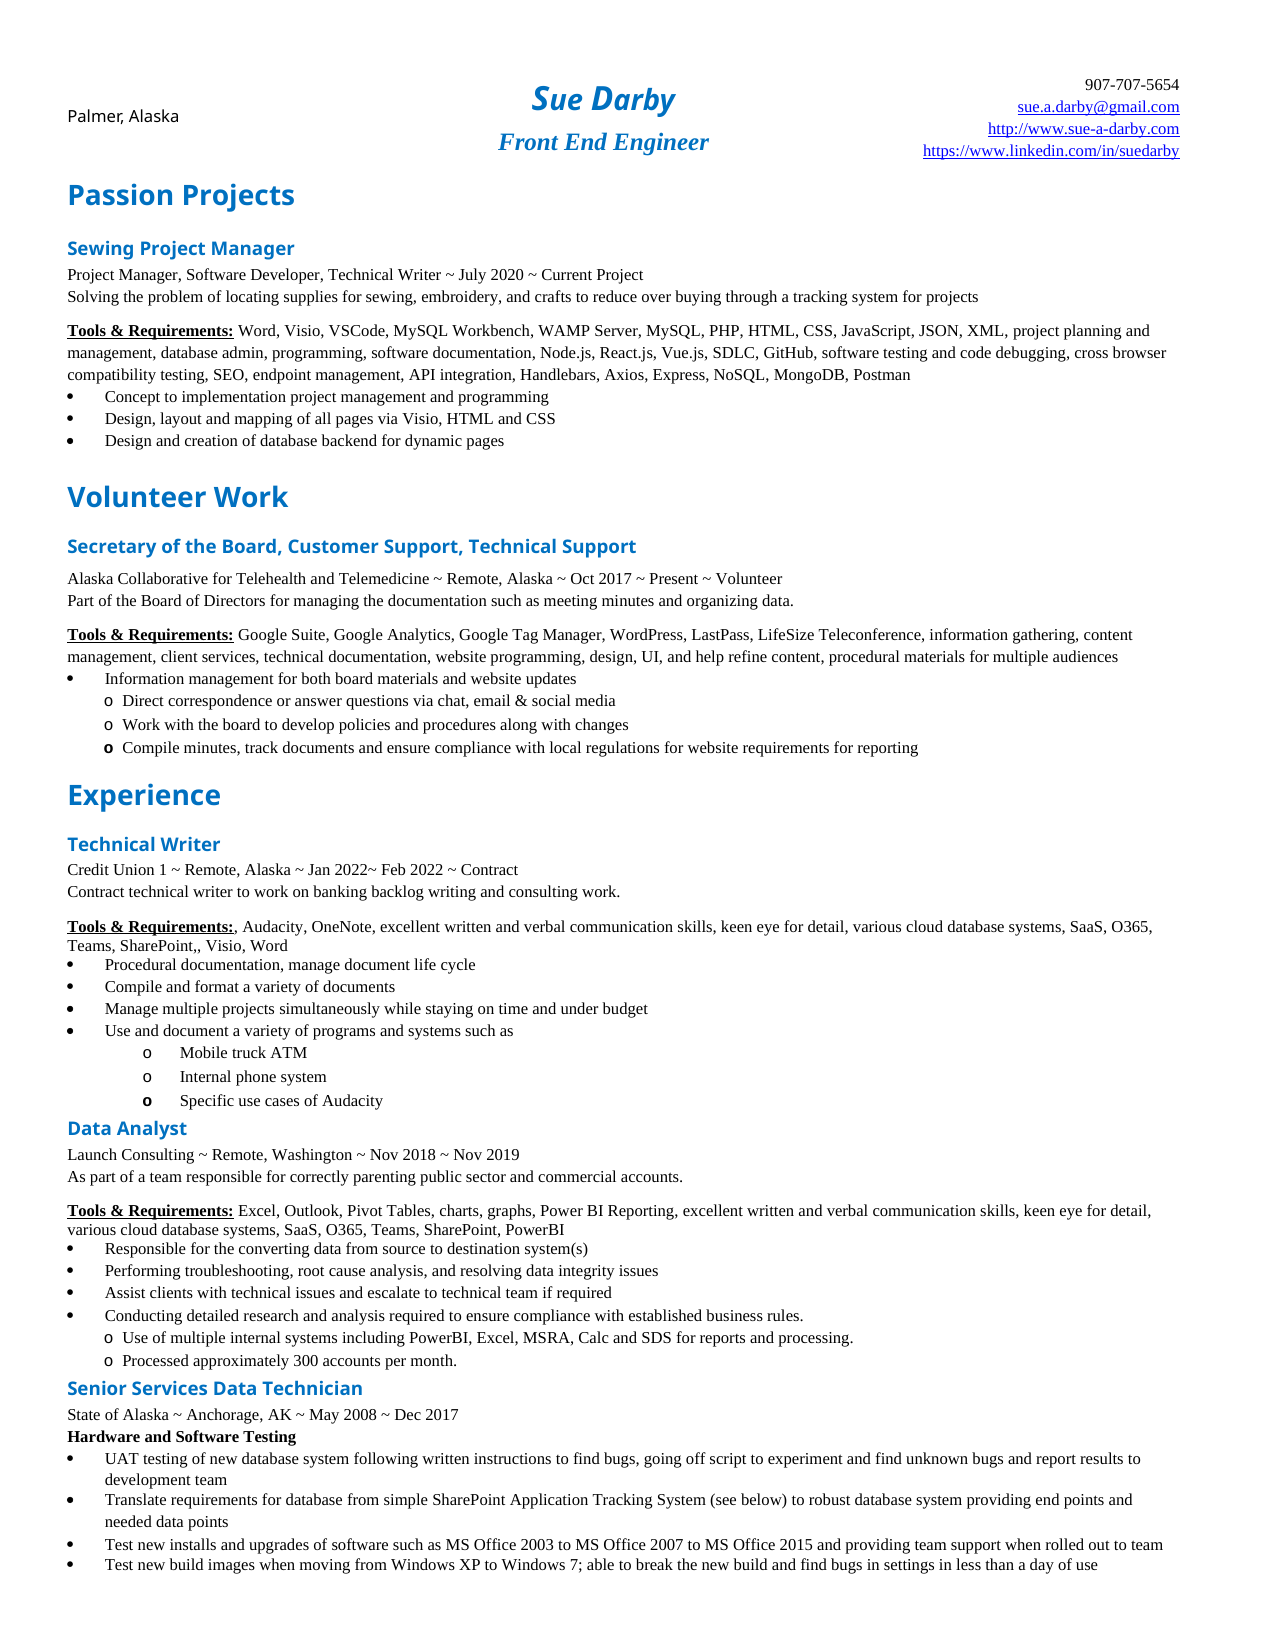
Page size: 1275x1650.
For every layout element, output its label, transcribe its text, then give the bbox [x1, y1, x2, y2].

table_cell Volunteer Work [56, 465, 1191, 533]
table_header Sue Darby Front End Engineer [384, 75, 825, 165]
table_cell Data Analyst Launch Consulting ~ Remote, Washington ~ Nov 2018 ~ Nov 2019 As part of a team responsible for correctly parenting public sector and commercial accounts. Tools & Requirements: Excel, Outlook, Pivot Tables, charts, graphs, Power BI Reporting, excellent written and verbal communication skills, keen eye for detail, various cloud database systems, SaaS, O365, Teams, SharePoint, PowerBI Responsible for the converting data from source to destination system(s) Performing troubleshooting, root cause analysis, and resolving data integrity issues Assist clients with technical issues and escalate to technical team if required Conducting detailed research and analysis required to ensure compliance with established business rules. Use of multiple internal systems including PowerBI, Excel, MSRA, Calc and SDS for reports and processing. Processed approximately 300 accounts per month. [56, 1115, 1191, 1376]
table_cell Passion Projects [56, 165, 1191, 225]
table_cell Technical Writer Credit Union 1 ~ Remote, Alaska ~ Jan 2022~ Feb 2022 ~ Contract Contract technical writer to work on banking backlog writing and consulting work. Tools & Requirements:, Audacity, OneNote, excellent written and verbal communication skills, keen eye for detail, various cloud database systems, SaaS, O365, Teams, SharePoint,, Visio, Word Procedural documentation, manage document life cycle Compile and format a variety of documents Manage multiple projects simultaneously while staying on time and under budget Use and document a variety of programs and systems such as Mobile truck ATM Internal phone system Specific use cases of Audacity [56, 831, 1191, 1115]
table_cell Sewing Project Manager Project Manager, Software Developer, Technical Writer ~ July 2020 ~ Current Project Solving the problem of locating supplies for sewing, embroidery, and crafts to reduce over buying through a tracking system for projects Tools & Requirements: Word, Visio, VSCode, MySQL Workbench, WAMP Server, MySQL, PHP, HTML, CSS, JavaScript, JSON, XML, project planning and management, database admin, programming, software documentation, Node.js, React.js, Vue.js, SDLC, GitHub, software testing and code debugging, cross browser compatibility testing, SEO, endpoint management, API integration, Handlebars, Axios, Express, NoSQL, MongoDB, Postman Concept to implementation project management and programming Design, layout and mapping of all pages via Visio, HTML and CSS Design and creation of database backend for dynamic pages [56, 225, 1191, 465]
table_header 907-707-5654 sue.a.darby@gmail.com http://www.sue-a-darby.com https://www.linkedin.com/in/suedarby [825, 75, 1191, 165]
table_cell Secretary of the Board, Customer Support, Technical Support Alaska Collaborative for Telehealth and Telemedicine ~ Remote, Alaska ~ Oct 2017 ~ Present ~ Volunteer Part of the Board of Directors for managing the documentation such as meeting minutes and organizing data. Tools & Requirements: Google Suite, Google Analytics, Google Tag Manager, WordPress, LastPass, LifeSize Teleconference, information gathering, content management, client services, technical documentation, website programming, design, UI, and help refine content, procedural materials for multiple audiences Information management for both board materials and website updates Direct correspondence or answer questions via chat, email & social media Work with the board to develop policies and procedures along with changes Compile minutes, track documents and ensure compliance with local regulations for website requirements for reporting [56, 533, 1191, 763]
table_cell Experience [56, 763, 1191, 831]
table_header Palmer, Alaska [56, 75, 384, 165]
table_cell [56, 1376, 1191, 1574]
